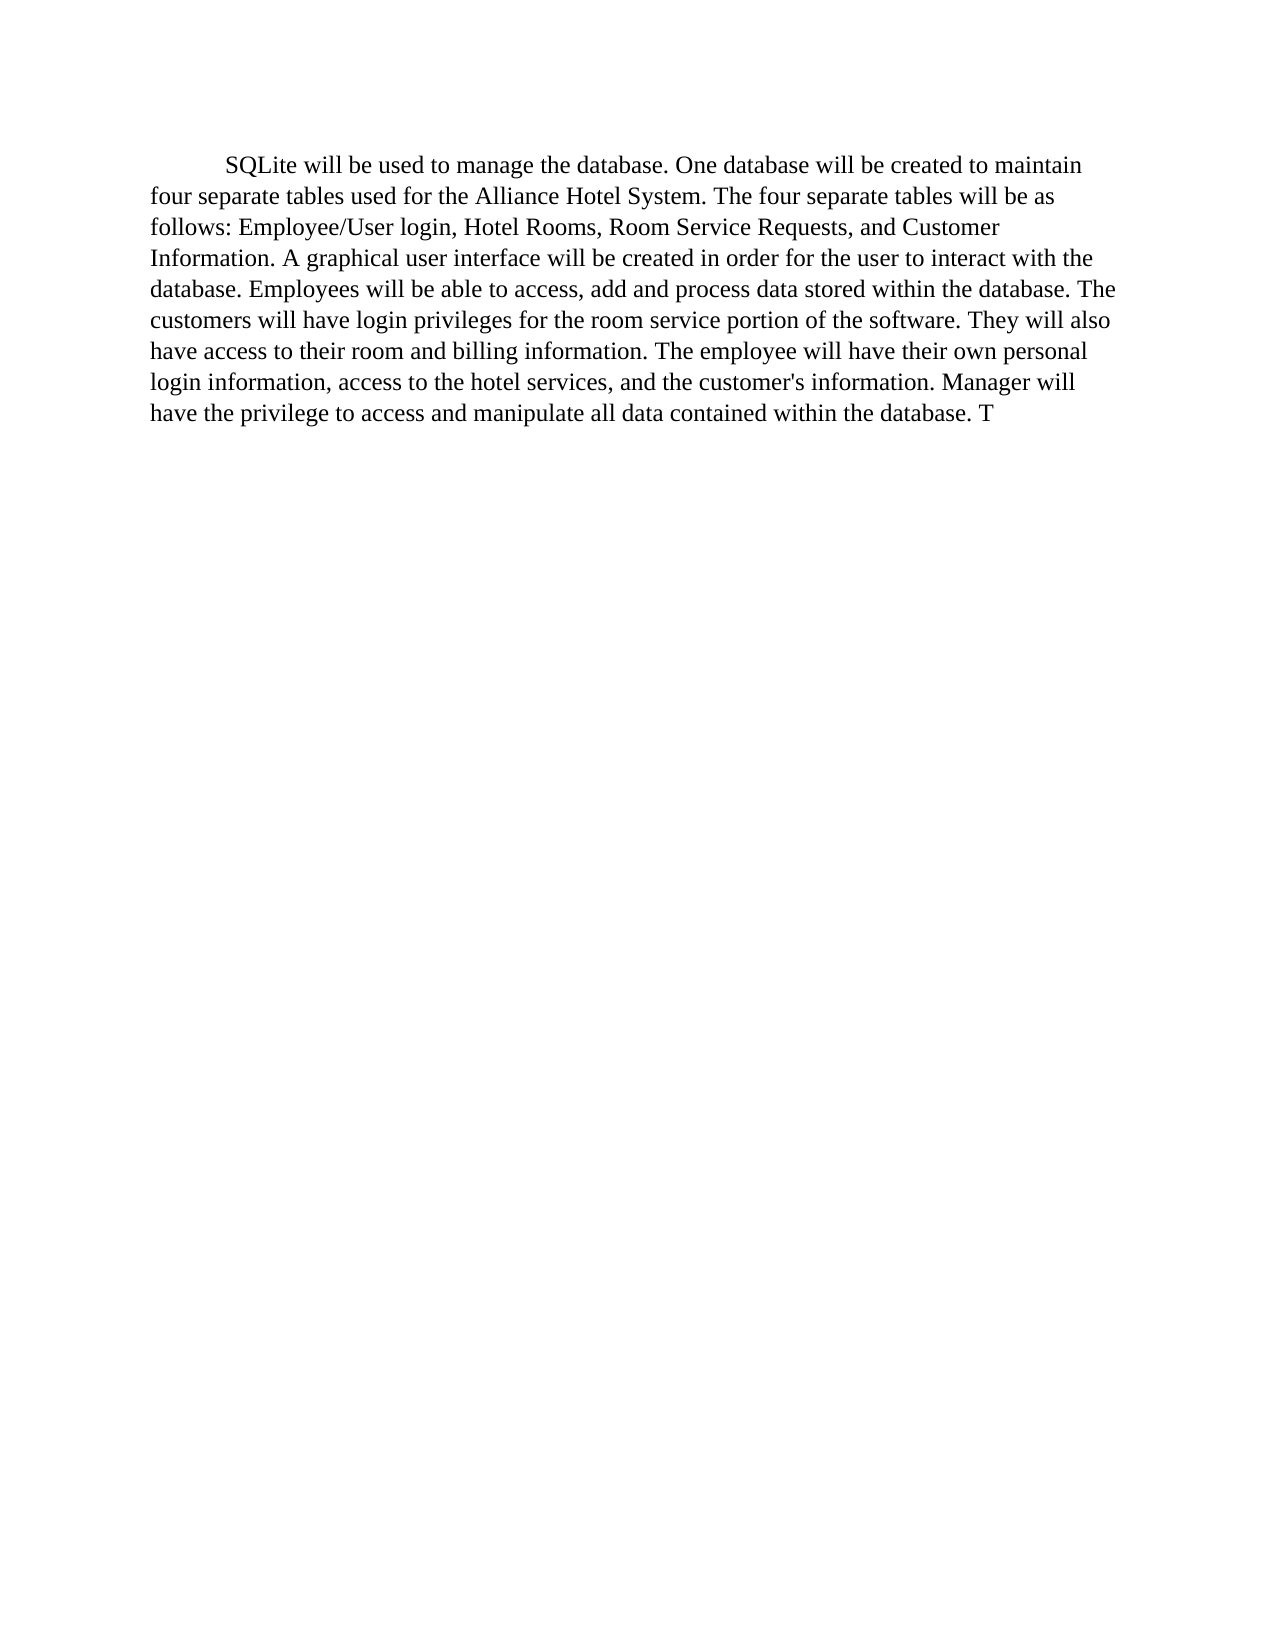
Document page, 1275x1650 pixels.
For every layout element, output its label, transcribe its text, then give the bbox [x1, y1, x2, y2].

text SQLite will be used to manage the database. One database will be created to maintain four separate tables used for the Alliance Hotel System. The four separate tables will be as follows: Employee/User login, Hotel Rooms, Room Service Requests, and Customer Information. A graphical user interface will be created in order for the user to interact with the database. Employees will be able to access, add and process data stored within the database. The customers will have login privileges for the room service portion of the software. They will also have access to their room and billing information. The employee will have their own personal login information, access to the hotel services, and the customer's information. Manager will have the privilege to access and manipulate all data contained within the database. T [150, 150, 1125, 427]
